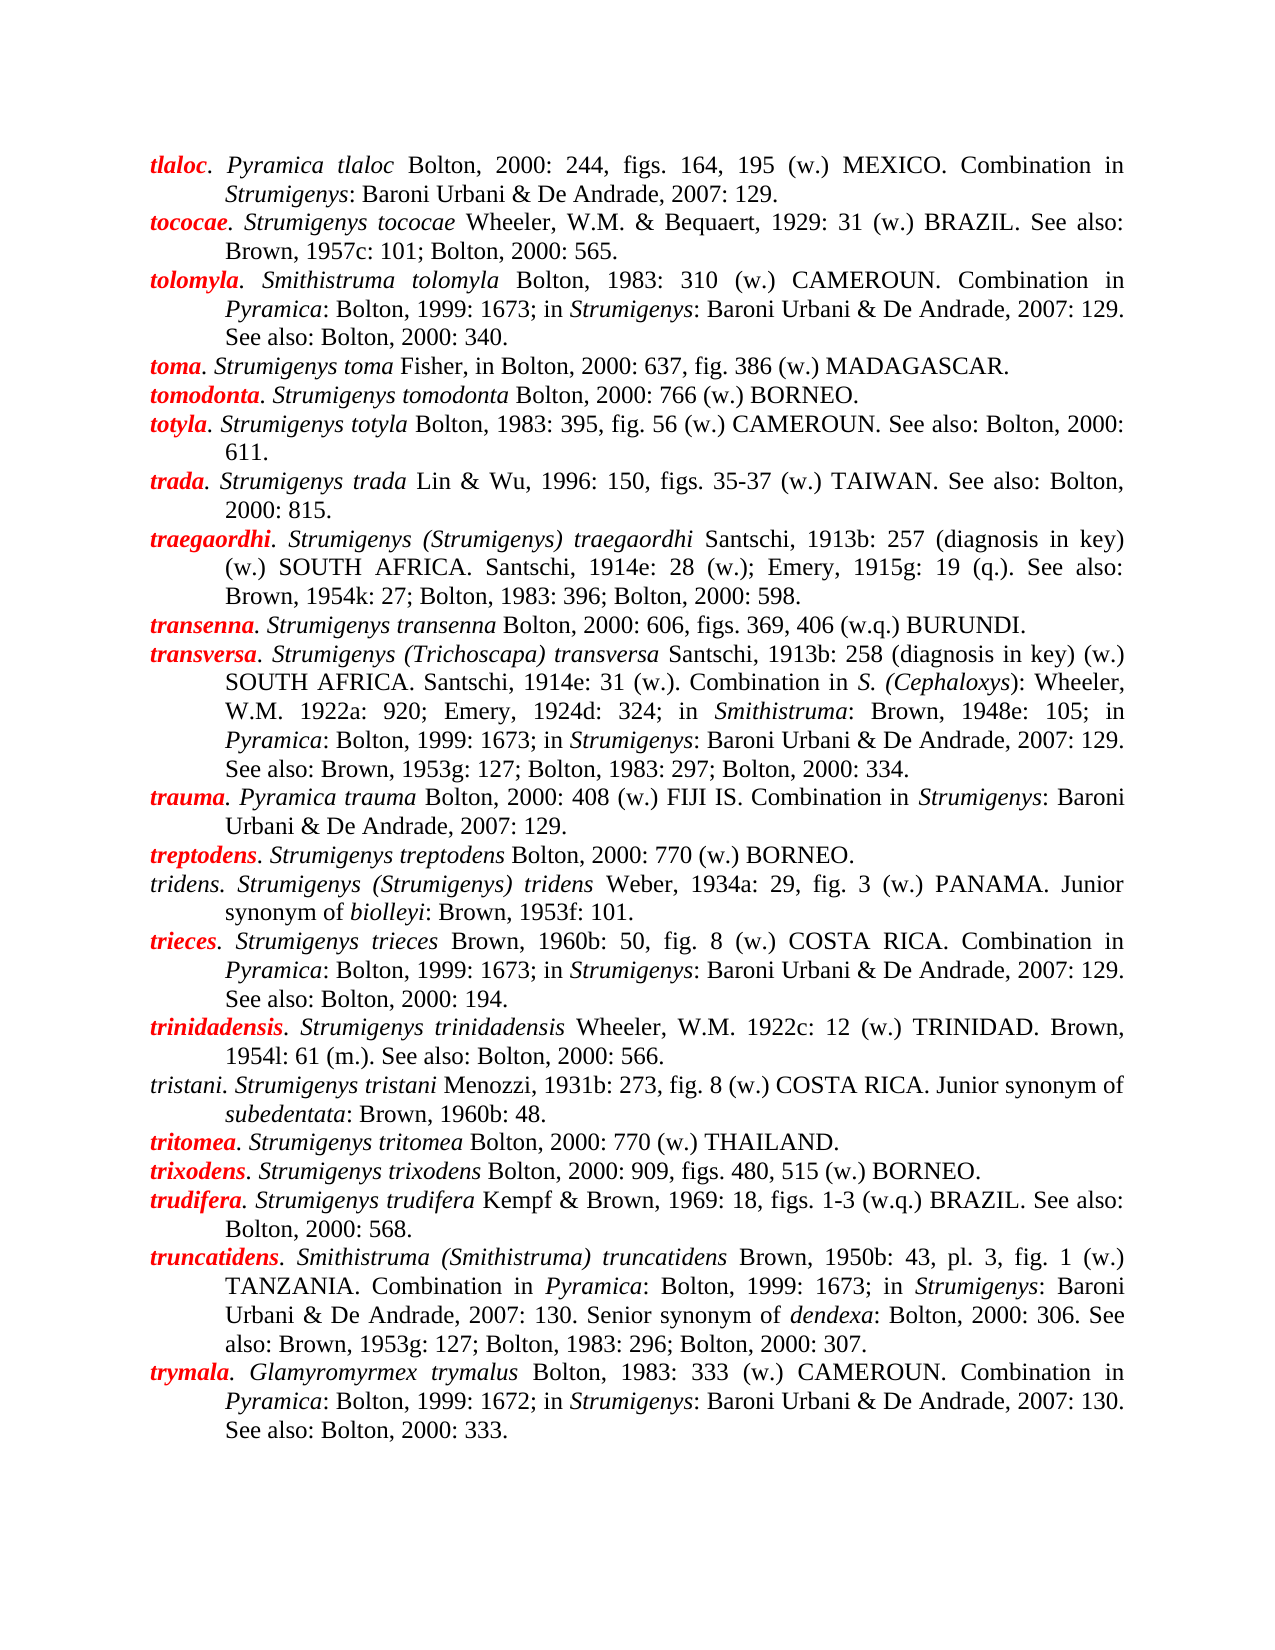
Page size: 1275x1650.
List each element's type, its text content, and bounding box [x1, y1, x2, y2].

text trinidadensis. Strumigenys trinidadensis Wheeler, W.M. 1922c: 12 (w.) TRINIDAD. Brown, 1954l: 61 (m.). See also: Bolton, 2000: 566. [150, 1012, 1125, 1070]
text tridens. Strumigenys (Strumigenys) tridens Weber, 1934a: 29, fig. 3 (w.) PANAMA. Junior synonym of biolleyi: Brown, 1953f: 101. [150, 869, 1125, 926]
text trymala. Glamyromyrmex trymalus Bolton, 1983: 333 (w.) CAMEROUN. Combination in Pyramica: Bolton, 1999: 1672; in Strumigenys: Baroni Urbani & De Andrade, 2007: 130. See also: Bolton, 2000: 333. [150, 1357, 1125, 1444]
text toma. Strumigenys toma Fisher, in Bolton, 2000: 637, fig. 386 (w.) MADAGASCAR. [150, 351, 1125, 380]
text transversa. Strumigenys (Trichoscapa) transversa Santschi, 1913b: 258 (diagnosis in key) (w.) SOUTH AFRICA. Santschi, 1914e: 31 (w.). Combination in S. (Cephaloxys): Wheeler, W.M. 1922a: 920; Emery, 1924d: 324; in Smithistruma: Brown, 1948e: 105; in Pyramica: Bolton, 1999: 1673; in Strumigenys: Baroni Urbani & De Andrade, 2007: 129. See also: Brown, 1953g: 127; Bolton, 1983: 297; Bolton, 2000: 334. [150, 639, 1125, 782]
text tritomea. Strumigenys tritomea Bolton, 2000: 770 (w.) THAILAND. [150, 1127, 1125, 1156]
text truncatidens. Smithistruma (Smithistruma) truncatidens Brown, 1950b: 43, pl. 3, fig. 1 (w.) TANZANIA. Combination in Pyramica: Bolton, 1999: 1673; in Strumigenys: Baroni Urbani & De Andrade, 2007: 130. Senior synonym of dendexa: Bolton, 2000: 306. See also: Brown, 1953g: 127; Bolton, 1983: 296; Bolton, 2000: 307. [150, 1242, 1125, 1357]
text treptodens. Strumigenys treptodens Bolton, 2000: 770 (w.) BORNEO. [150, 840, 1125, 869]
text totyla. Strumigenys totyla Bolton, 1983: 395, fig. 56 (w.) CAMEROUN. See also: Bolton, 2000: 611. [150, 409, 1125, 466]
text trada. Strumigenys trada Lin & Wu, 1996: 150, figs. 35-37 (w.) TAIWAN. See also: Bolton, 2000: 815. [150, 466, 1125, 524]
text trudifera. Strumigenys trudifera Kempf & Brown, 1969: 18, figs. 1-3 (w.q.) BRAZIL. See also: Bolton, 2000: 568. [150, 1185, 1125, 1242]
text trauma. Pyramica trauma Bolton, 2000: 408 (w.) FIJI IS. Combination in Strumigenys: Baroni Urbani & De Andrade, 2007: 129. [150, 782, 1125, 840]
text tristani. Strumigenys tristani Menozzi, 1931b: 273, fig. 8 (w.) COSTA RICA. Junior synonym of subedentata: Brown, 1960b: 48. [150, 1070, 1125, 1127]
text transenna. Strumigenys transenna Bolton, 2000: 606, figs. 369, 406 (w.q.) BURUNDI. [150, 610, 1125, 639]
text tococae. Strumigenys tococae Wheeler, W.M. & Bequaert, 1929: 31 (w.) BRAZIL. See also: Brown, 1957c: 101; Bolton, 2000: 565. [150, 207, 1125, 265]
text tlaloc. Pyramica tlaloc Bolton, 2000: 244, figs. 164, 195 (w.) MEXICO. Combination in Strumigenys: Baroni Urbani & De Andrade, 2007: 129. [150, 150, 1125, 207]
text traegaordhi. Strumigenys (Strumigenys) traegaordhi Santschi, 1913b: 257 (diagnosis in key) (w.) SOUTH AFRICA. Santschi, 1914e: 28 (w.); Emery, 1915g: 19 (q.). See also: Brown, 1954k: 27; Bolton, 1983: 396; Bolton, 2000: 598. [150, 524, 1125, 610]
text trieces. Strumigenys trieces Brown, 1960b: 50, fig. 8 (w.) COSTA RICA. Combination in Pyramica: Bolton, 1999: 1673; in Strumigenys: Baroni Urbani & De Andrade, 2007: 129. See also: Bolton, 2000: 194. [150, 926, 1125, 1012]
text tomodonta. Strumigenys tomodonta Bolton, 2000: 766 (w.) BORNEO. [150, 380, 1125, 409]
text trixodens. Strumigenys trixodens Bolton, 2000: 909, figs. 480, 515 (w.) BORNEO. [150, 1156, 1125, 1185]
text tolomyla. Smithistruma tolomyla Bolton, 1983: 310 (w.) CAMEROUN. Combination in Pyramica: Bolton, 1999: 1673; in Strumigenys: Baroni Urbani & De Andrade, 2007: 129. See also: Bolton, 2000: 340. [150, 265, 1125, 351]
